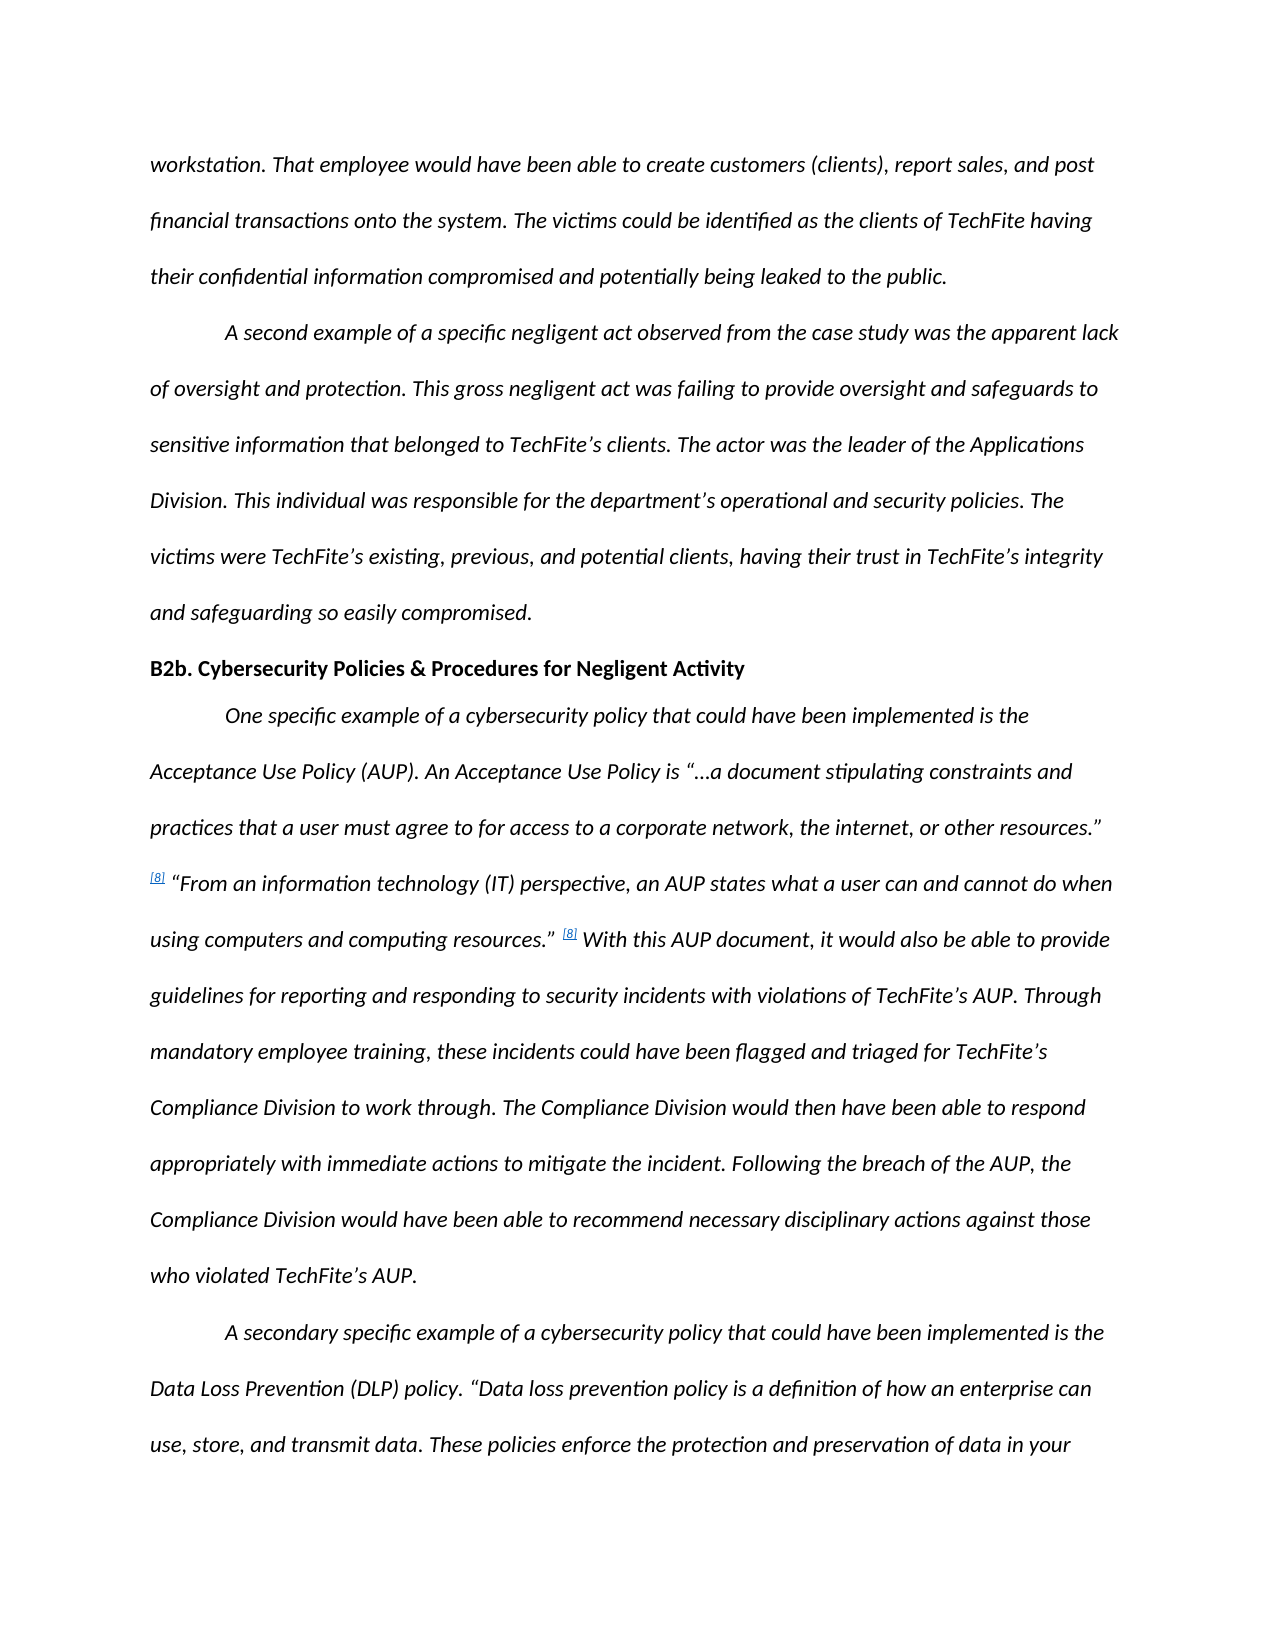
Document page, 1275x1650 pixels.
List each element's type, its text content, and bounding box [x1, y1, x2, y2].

text One specific example of a cybersecurity policy that could have been implemented is the Acceptance Use Policy (AUP). An Acceptance Use Policy is “…a document stipulating constraints and practices that a user must agree to for access to a corporate network, the internet, or other resources.” [8] “From an information technology (IT) perspective, an AUP states what a user can and cannot do when using computers and computing resources.” [8] With this AUP document, it would also be able to provide guidelines for reporting and responding to security incidents with violations of TechFite’s AUP. Through mandatory employee training, these incidents could have been flagged and triaged for TechFite’s Compliance Division to work through. The Compliance Division would then have been able to respond appropriately with immediate actions to mitigate the incident. Following the breach of the AUP, the Compliance Division would have been able to recommend necessary disciplinary actions against those who violated TechFite’s AUP. [150, 701, 1125, 1290]
text B2b. Cybersecurity Policies & Procedures for Negligent Activity [150, 654, 1125, 682]
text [150, 1318, 1125, 1458]
text A second example of a specific negligent act observed from the case study was the apparent lack of oversight and protection. This gross negligent act was failing to provide oversight and safeguards to sensitive information that belonged to TechFite’s clients. The actor was the leader of the Applications Division. This individual was responsible for the department’s operational and security policies. The victims were TechFite’s existing, previous, and potential clients, having their trust in TechFite’s integrity and safeguarding so easily compromised. [150, 318, 1125, 626]
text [150, 150, 1125, 290]
